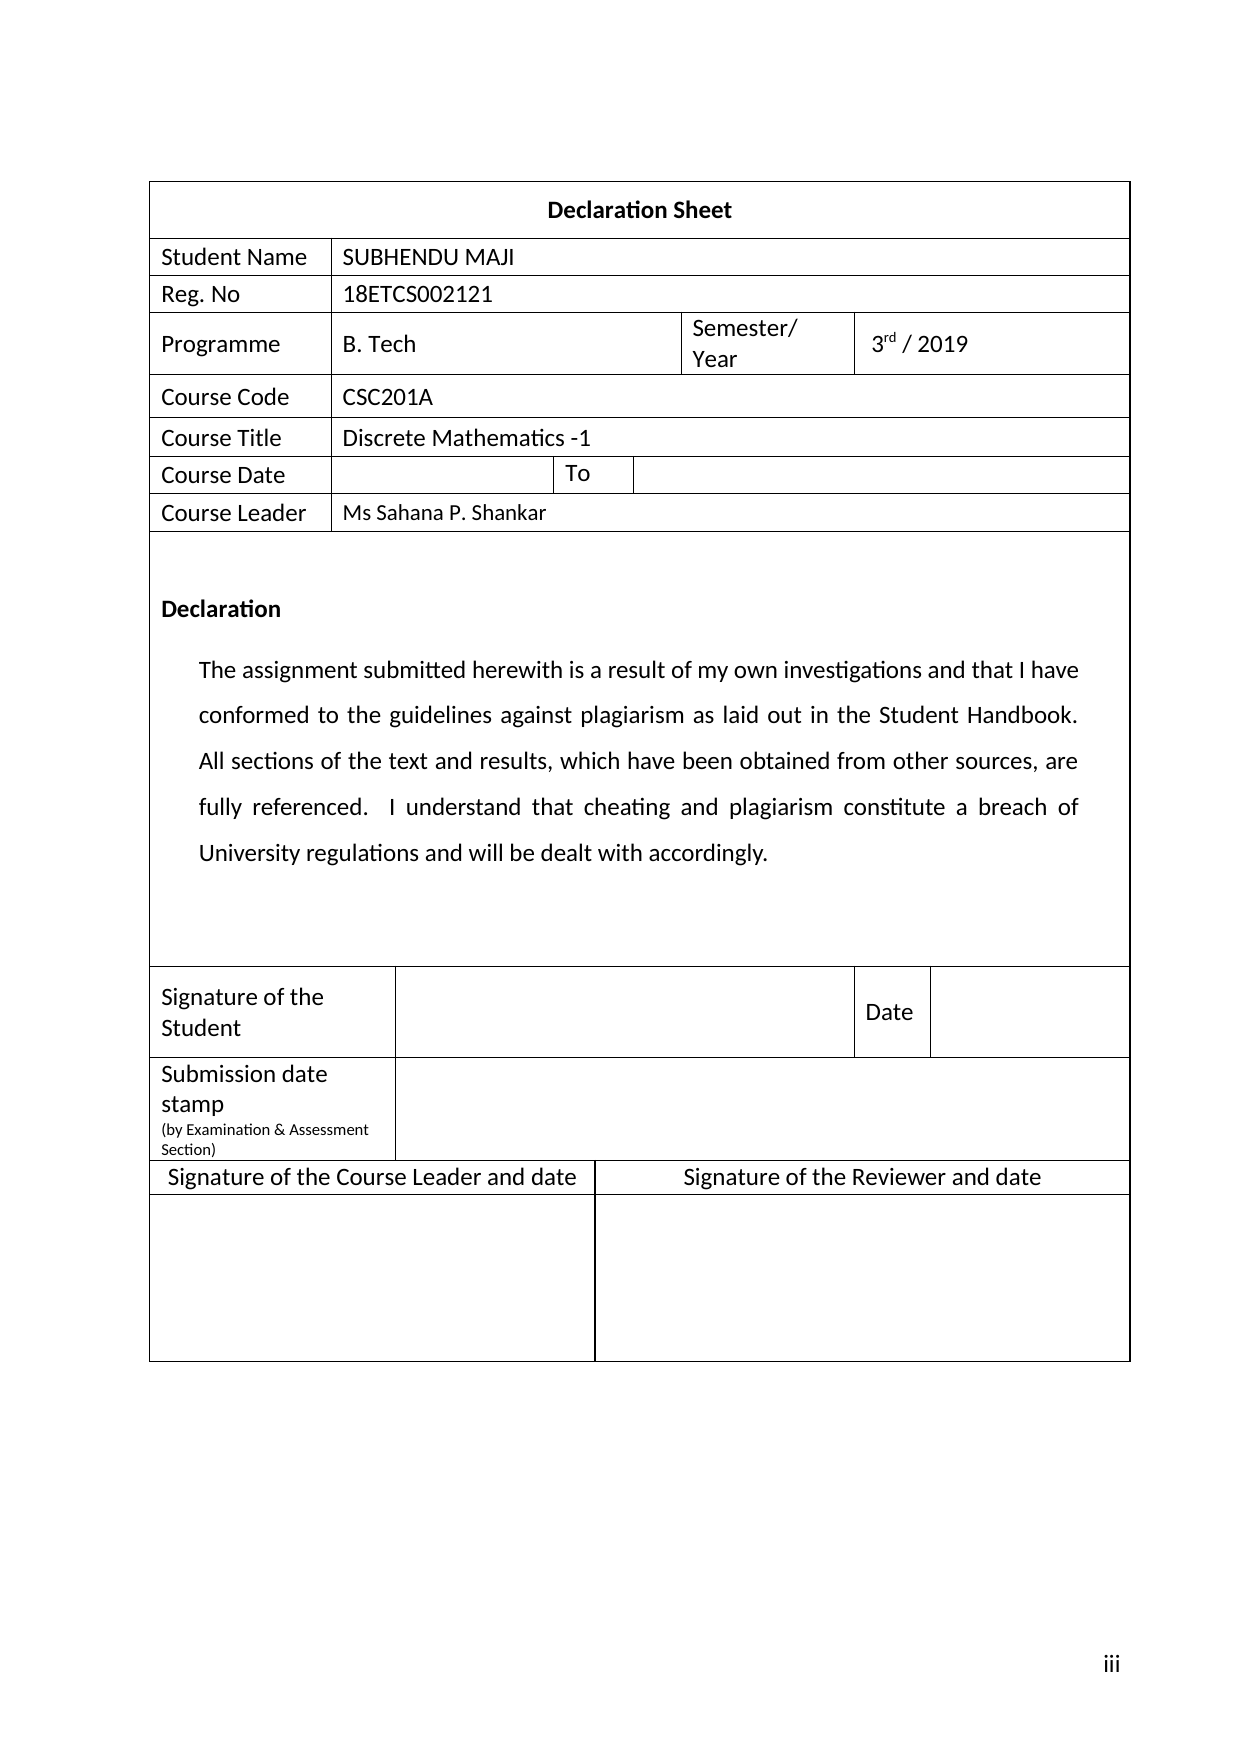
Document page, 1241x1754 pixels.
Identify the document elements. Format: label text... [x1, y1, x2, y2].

table_cell Course Title [150, 418, 331, 456]
table_cell Course Leader [150, 494, 331, 531]
table_cell Programme [150, 313, 331, 374]
table_cell Student Name [150, 239, 331, 275]
table_cell Course Code [150, 375, 331, 417]
table_cell 3rd / 2019 [855, 313, 1129, 374]
table_cell B. Tech [332, 313, 681, 374]
table_cell Signature of the Reviewer and date [596, 1161, 1129, 1193]
table_cell Signature of the Course Leader and date [150, 1161, 594, 1193]
table_header Declaration Sheet [150, 182, 1129, 238]
table_cell [150, 1195, 594, 1361]
table_cell Ms Sahana P. Shankar [332, 494, 1129, 531]
table_cell Reg. No [150, 276, 331, 312]
table_cell [332, 457, 553, 492]
table_cell To [554, 457, 633, 492]
table_cell [596, 1195, 1129, 1361]
table_cell Discrete Mathematics -1 [332, 418, 1129, 456]
table_cell Submission date stamp (by Examination & Assessment Section) [150, 1058, 395, 1160]
table_cell [396, 1058, 1129, 1160]
table_cell Declaration The assignment submitted herewith is a result of my own investigations and that I have conformed to the guidelines against plagiarism as laid out in the Student Handbook. All sections of the text and results, which have been obtained from other sources, are fully referenced. I understand that cheating and plagiarism constitute a breach of University regulations and will be dealt with accordingly. [150, 532, 1129, 966]
table_cell Course Date [150, 457, 331, 492]
table_cell CSC201A [332, 375, 1129, 417]
table_cell Signature of the Student [150, 967, 395, 1057]
table_cell Semester/Year [682, 313, 854, 374]
table_cell [931, 967, 1129, 1057]
table_cell Date [855, 967, 930, 1057]
table_cell SUBHENDU MAJI [332, 239, 1129, 275]
table_cell [396, 967, 854, 1057]
table_cell 18ETCS002121 [332, 276, 1129, 312]
table_cell [634, 457, 1129, 492]
